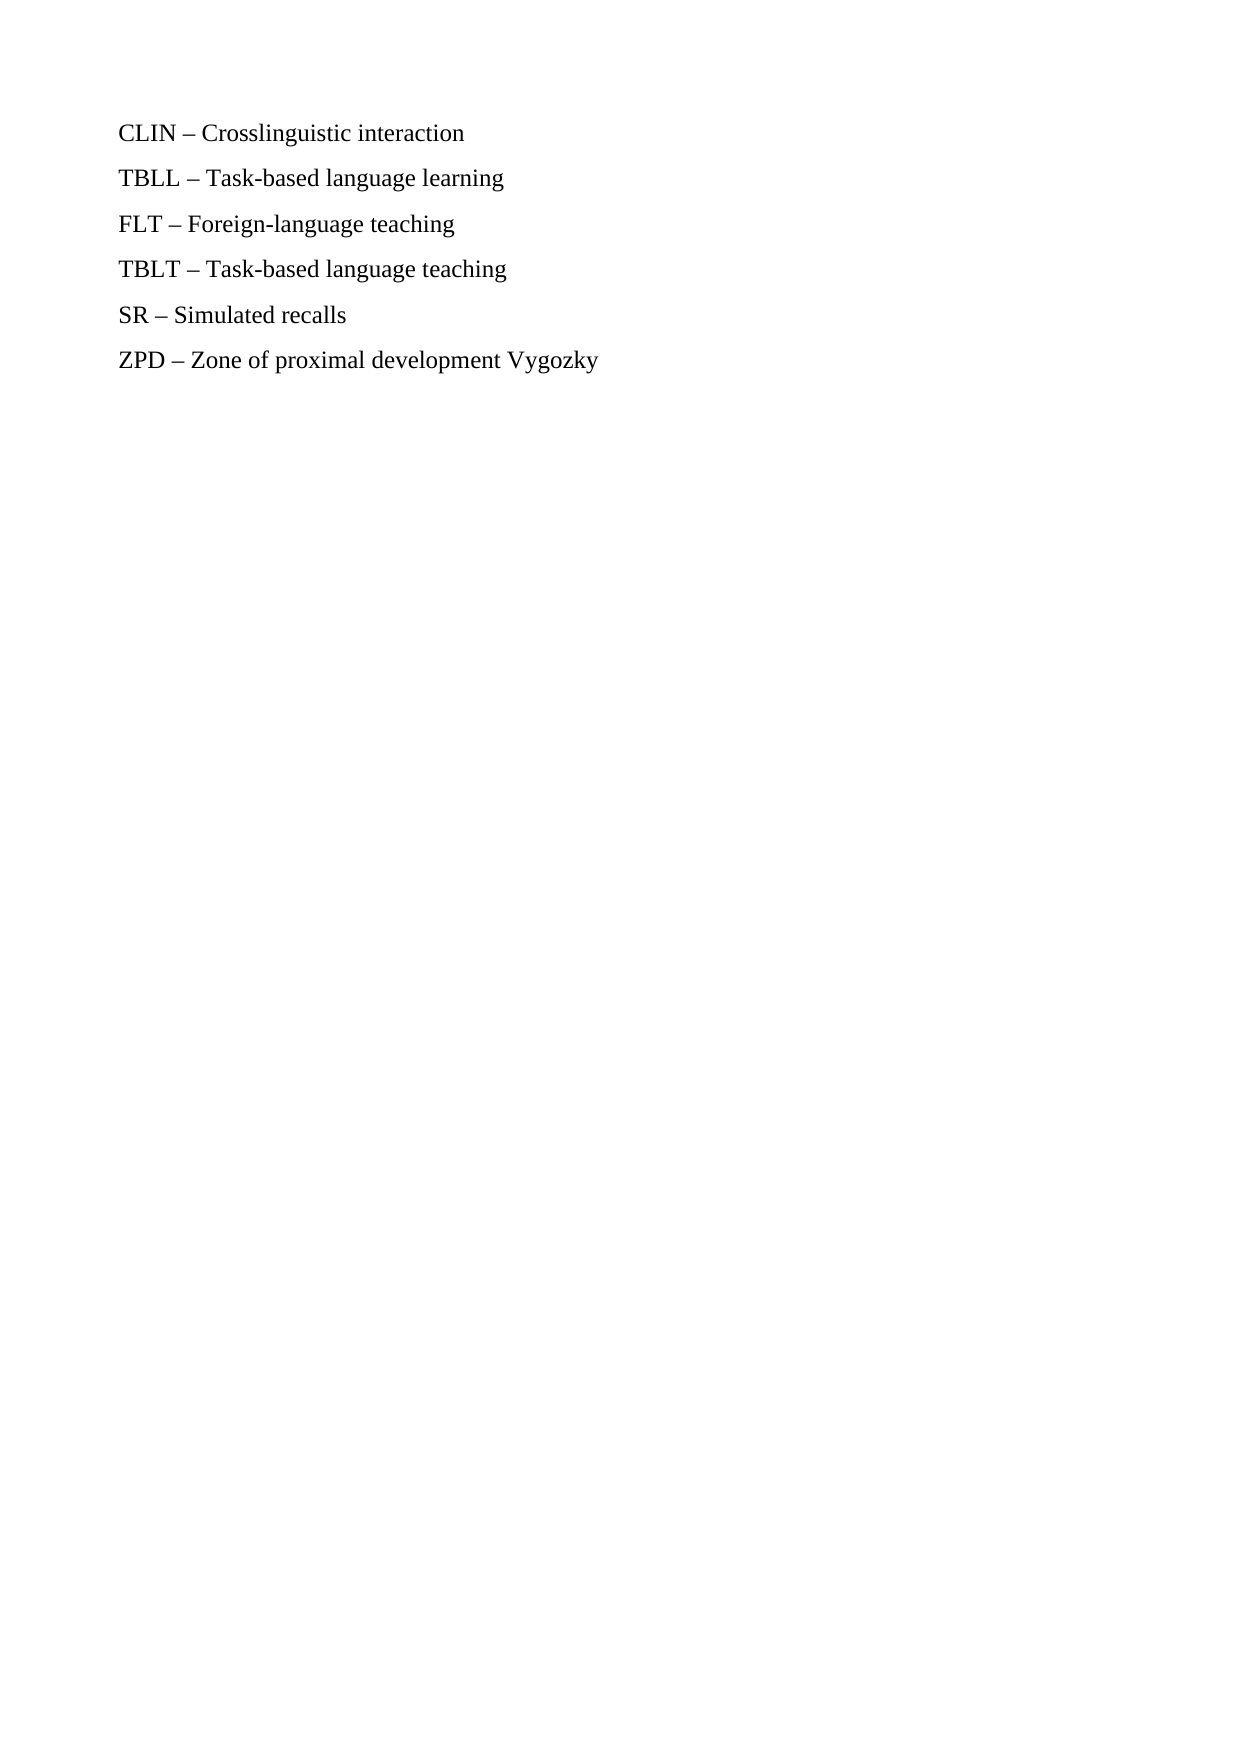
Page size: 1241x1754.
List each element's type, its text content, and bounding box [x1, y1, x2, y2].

text TBLT – Task-based language teaching [118, 254, 827, 283]
text ZPD – Zone of proximal development Vygozky [118, 345, 827, 374]
text FLT – Foreign-language teaching [118, 209, 827, 238]
text SR – Simulated recalls [118, 300, 827, 328]
text TBLL – Task-based language learning [118, 163, 827, 192]
text CLIN – Crosslinguistic interaction [118, 118, 827, 147]
